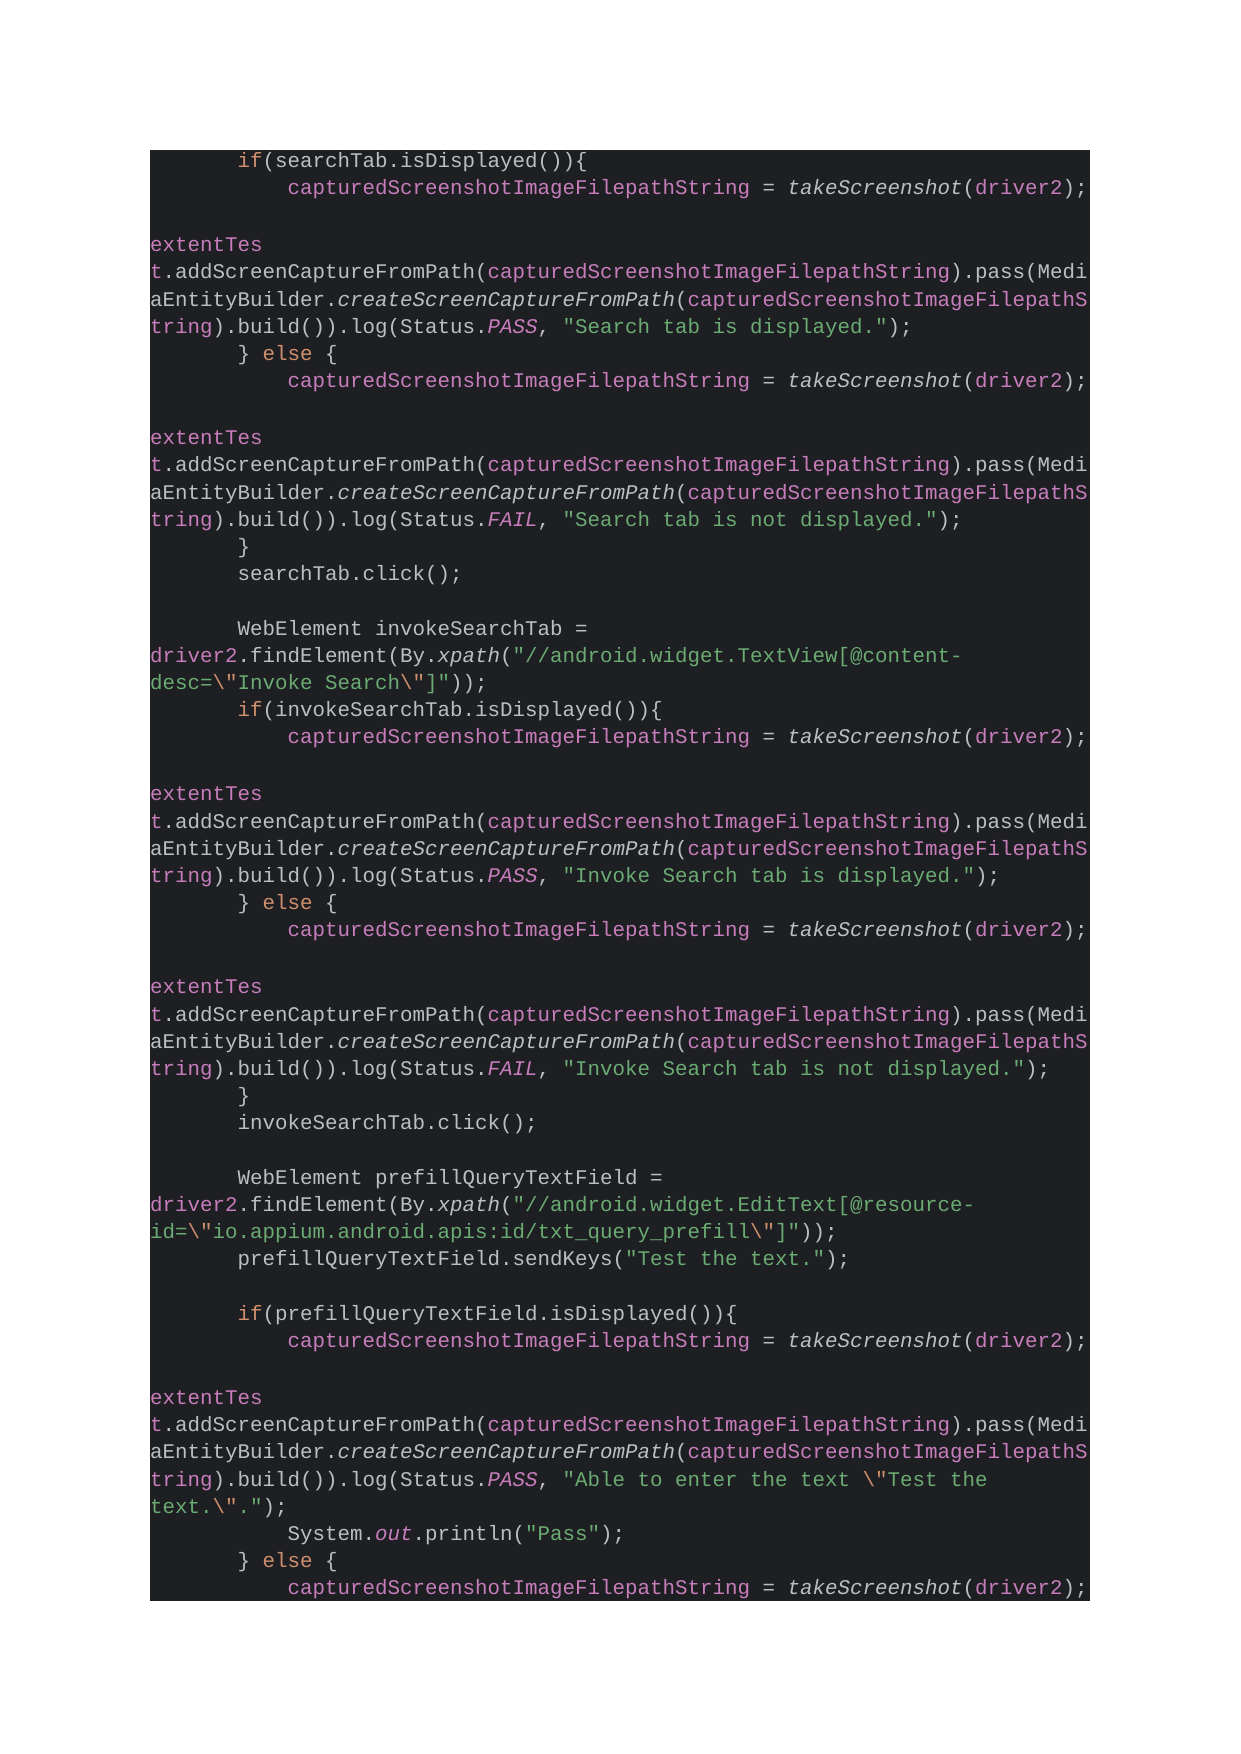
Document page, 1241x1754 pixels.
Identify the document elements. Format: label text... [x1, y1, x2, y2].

text prefillQueryTextField.sendKeys("Test the text."); [150, 1248, 1090, 1272]
text capturedScreenshotImageFilepathString = takeScreenshot(driver2); [150, 726, 1090, 750]
text extentTest.addScreenCaptureFromPath(capturedScreenshotImageFilepathString).pass(MediaEntityBuilder.createScreenCaptureFromPath(capturedScreenshotImageFilepathString).build()).log(Status.PASS, "Invoke Search tab is displayed."); [150, 753, 1090, 889]
text invokeSearchTab.click(); [150, 1112, 1090, 1136]
text extentTest.addScreenCaptureFromPath(capturedScreenshotImageFilepathString).pass(MediaEntityBuilder.createScreenCaptureFromPath(capturedScreenshotImageFilepathString).build()).log(Status.FAIL, "Invoke Search tab is not displayed."); [150, 947, 1090, 1082]
text extentTest.addScreenCaptureFromPath(capturedScreenshotImageFilepathString).pass(MediaEntityBuilder.createScreenCaptureFromPath(capturedScreenshotImageFilepathString).build()).log(Status.FAIL, "Search tab is not displayed."); [150, 397, 1090, 532]
text } else { [150, 343, 1090, 367]
text if(invokeSearchTab.isDisplayed()){ [150, 699, 1090, 723]
text } else { [150, 1550, 1090, 1574]
text capturedScreenshotImageFilepathString = takeScreenshot(driver2); [150, 1577, 1090, 1601]
text searchTab.click(); [150, 563, 1090, 587]
text } [150, 1085, 1090, 1109]
text capturedScreenshotImageFilepathString = takeScreenshot(driver2); [150, 370, 1090, 394]
text } [150, 536, 1090, 560]
text extentTest.addScreenCaptureFromPath(capturedScreenshotImageFilepathString).pass(MediaEntityBuilder.createScreenCaptureFromPath(capturedScreenshotImageFilepathString).build()).log(Status.PASS, "Search tab is displayed."); [150, 204, 1090, 339]
text WebElement invokeSearchTab = driver2.findElement(By.xpath("//android.widget.TextView[@content-desc=\"Invoke Search\"]")); [150, 618, 1090, 696]
text capturedScreenshotImageFilepathString = takeScreenshot(driver2); [150, 919, 1090, 943]
text } else { [150, 892, 1090, 916]
text capturedScreenshotImageFilepathString = takeScreenshot(driver2); [150, 1330, 1090, 1353]
text extentTest.addScreenCaptureFromPath(capturedScreenshotImageFilepathString).pass(MediaEntityBuilder.createScreenCaptureFromPath(capturedScreenshotImageFilepathString).build()).log(Status.PASS, "Able to enter the text \"Test the text.\"."); [150, 1357, 1090, 1519]
text System.out.println("Pass"); [150, 1523, 1090, 1547]
text WebElement prefillQueryTextField = driver2.findElement(By.xpath("//android.widget.EditText[@resource-id=\"io.appium.android.apis:id/txt_query_prefill\"]")); [150, 1167, 1090, 1245]
text capturedScreenshotImageFilepathString = takeScreenshot(driver2); [150, 177, 1090, 201]
text if(prefillQueryTextField.isDisplayed()){ [150, 1303, 1090, 1326]
text if(searchTab.isDisplayed()){ [150, 150, 1090, 174]
